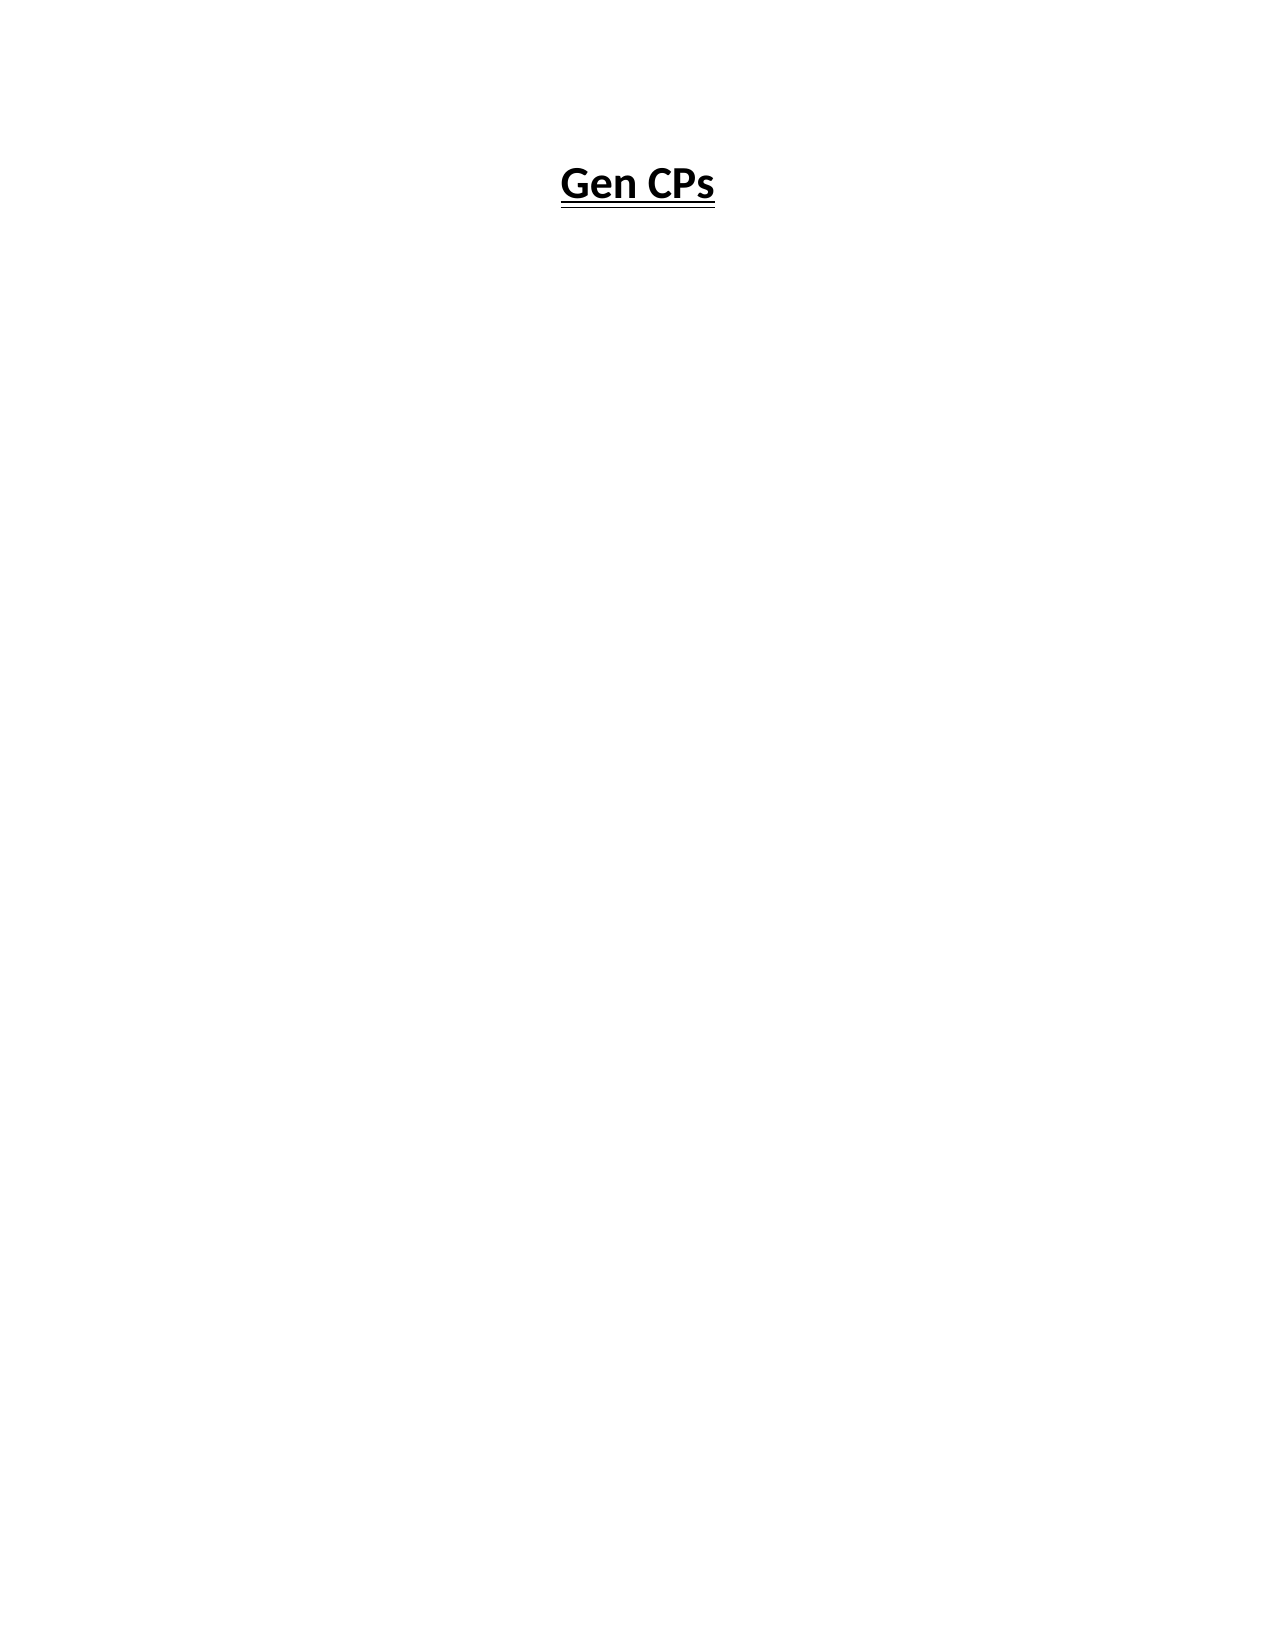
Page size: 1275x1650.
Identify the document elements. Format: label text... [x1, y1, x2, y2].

subtitle Gen CPs [150, 154, 1125, 210]
